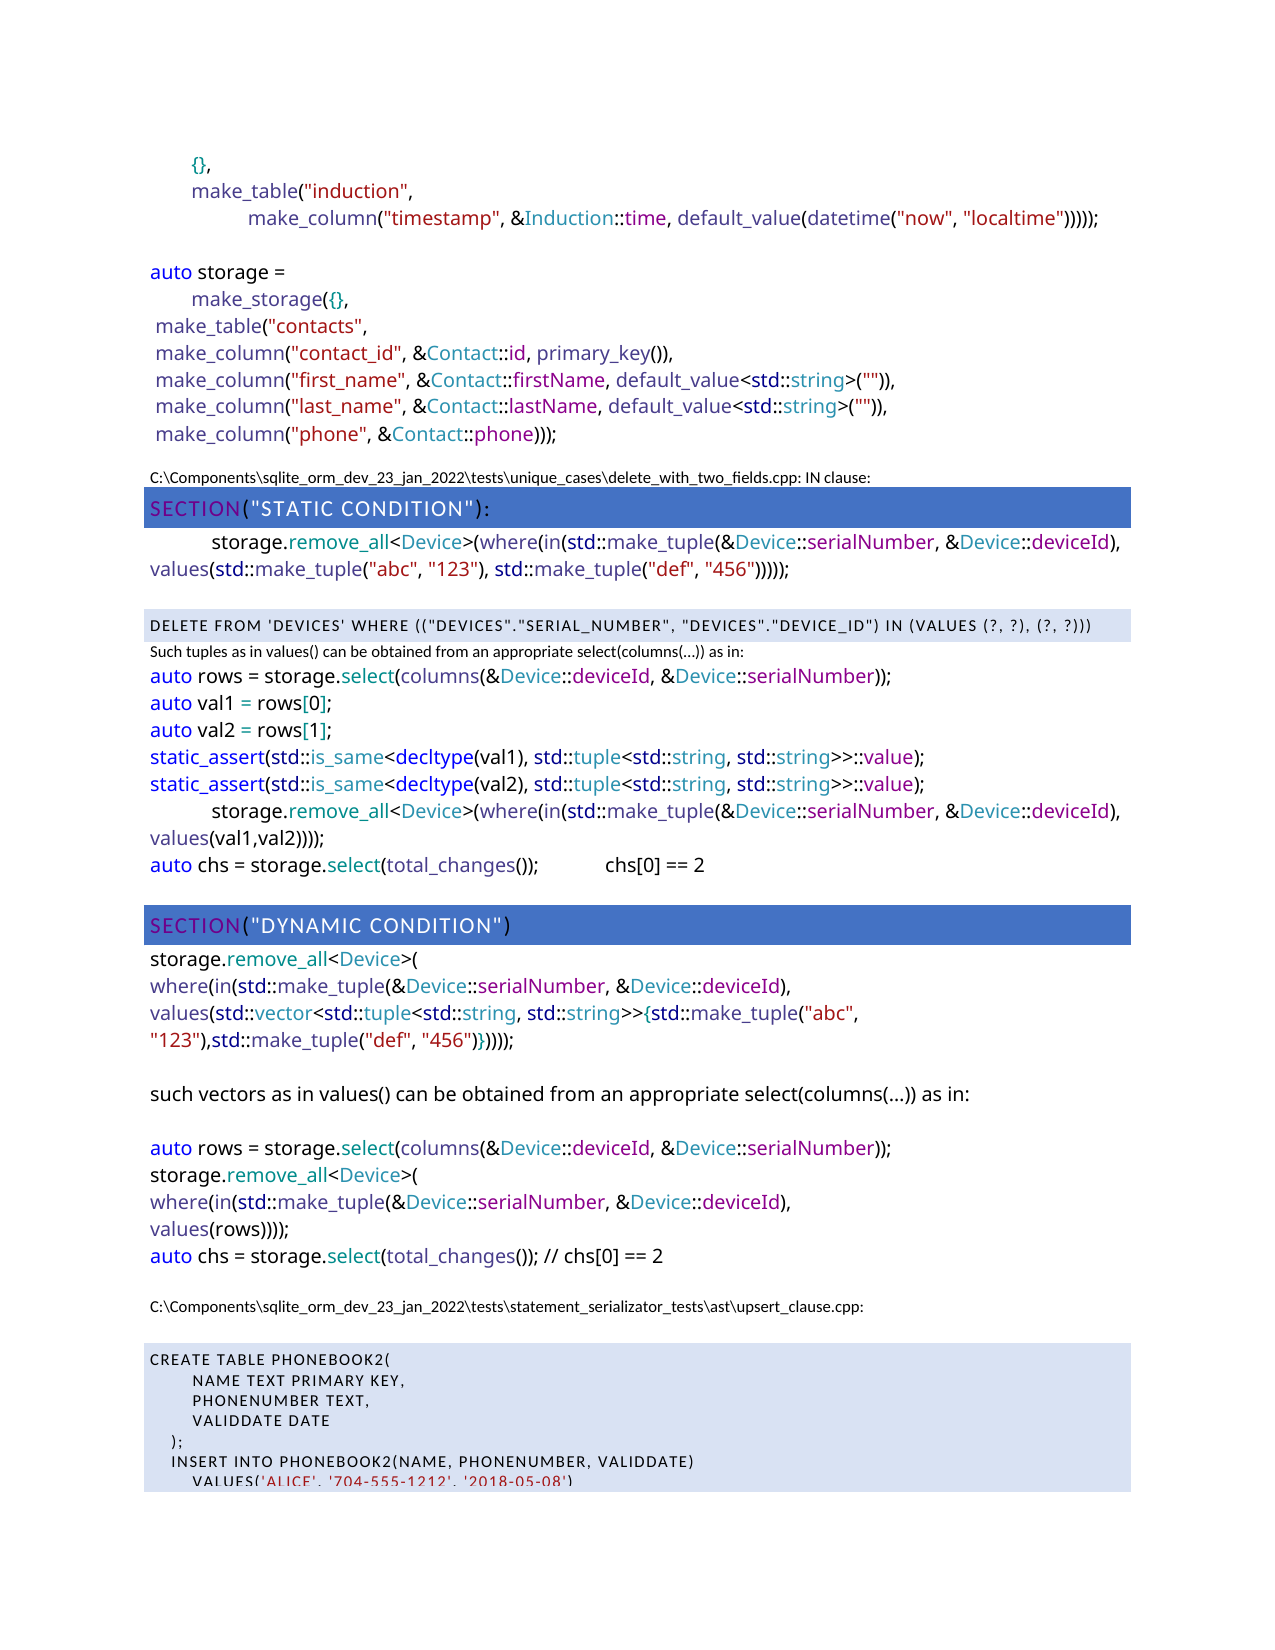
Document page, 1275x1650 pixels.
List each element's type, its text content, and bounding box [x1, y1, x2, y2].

text make_column("timestamp", &Induction::time, default_value(datetime("now", "localtime"))))); [150, 204, 1125, 231]
text storage.remove_all<Device>(where(in(std::make_tuple(&Device::serialNumber, &Device::deviceId), [150, 528, 1125, 555]
text auto storage = [150, 258, 1125, 285]
text C:\Components\sqlite_orm_dev_23_jan_2022\tests\statement_serializator_tests\ast\upsert_clause.cpp: [150, 1296, 1125, 1316]
text values(val1,val2)))); [150, 824, 1125, 851]
subtitle INSERT INTO phonebook2(name, phonenumber, validDate) [150, 1451, 1125, 1471]
subtitle SECTION("dynamic condition") [150, 911, 1125, 939]
text make_column("contact_id", &Contact::id, primary_key()), [150, 339, 1125, 366]
subtitle DELETE FROM 'devices' WHERE (("devices"."serial_number", "devices"."device_id") IN (VALUES (?, ?), (?, ?))) [150, 615, 1125, 635]
text values(std::vector<std::tuple<std::string, std::string>>{std::make_tuple("abc", "123"),std::make_tuple("def", "456")})))); [150, 999, 1125, 1053]
text {}, [150, 150, 1125, 177]
text make_column("phone", &Contact::phone))); [150, 420, 1125, 447]
text Such tuples as in values() can be obtained from an appropriate select(columns(…)) as in: [150, 642, 1125, 662]
text storage.remove_all<Device>(where(in(std::make_tuple(&Device::serialNumber, &Device::deviceId), [150, 797, 1125, 824]
subtitle validDate DATE [150, 1411, 1125, 1431]
subtitle name TEXT PRIMARY KEY, [150, 1370, 1125, 1390]
text static_assert(std::is_same<decltype(val1), std::tuple<std::string, std::string>>::value); [150, 743, 1125, 770]
subtitle ); [150, 1431, 1125, 1451]
subtitle VALUES('Alice', '704-555-1212', '2018-05-08') [150, 1471, 1125, 1486]
text where(in(std::make_tuple(&Device::serialNumber, &Device::deviceId), [150, 1188, 1125, 1215]
text storage.remove_all<Device>( [150, 945, 1125, 972]
text static_assert(std::is_same<decltype(val2), std::tuple<std::string, std::string>>::value); [150, 770, 1125, 797]
text make_column("first_name", &Contact::firstName, default_value<std::string>("")), [150, 366, 1125, 393]
text auto rows = storage.select(columns(&Device::deviceId, &Device::serialNumber)); [150, 662, 1125, 689]
text values(rows)))); [150, 1215, 1125, 1242]
subtitle SECTION("static condition"): [150, 494, 1125, 522]
text where(in(std::make_tuple(&Device::serialNumber, &Device::deviceId), [150, 972, 1125, 999]
text auto rows = storage.select(columns(&Device::deviceId, &Device::serialNumber)); [150, 1134, 1125, 1161]
text auto chs = storage.select(total_changes()); // chs[0] == 2 [150, 1242, 1125, 1269]
text auto chs = storage.select(total_changes()); chs[0] == 2 [150, 851, 1125, 878]
text make_table("contacts", [150, 312, 1125, 339]
text make_column("last_name", &Contact::lastName, default_value<std::string>("")), [150, 393, 1125, 420]
text storage.remove_all<Device>( [150, 1161, 1125, 1188]
text make_storage({}, [150, 285, 1125, 312]
text auto val2 = rows[1]; [150, 716, 1125, 743]
text C:\Components\sqlite_orm_dev_23_jan_2022\tests\unique_cases\delete_with_two_fields.cpp: IN clause: [150, 467, 1125, 487]
subtitle phonenumber TEXT, [150, 1390, 1125, 1411]
text make_table("induction", [150, 177, 1125, 204]
subtitle CREATE TABLE phonebook2( [150, 1350, 1125, 1370]
text such vectors as in values() can be obtained from an appropriate select(columns(…)) as in: [150, 1080, 1125, 1107]
text values(std::make_tuple("abc", "123"), std::make_tuple("def", "456"))))); [150, 555, 1125, 582]
text auto val1 = rows[0]; [150, 689, 1125, 716]
